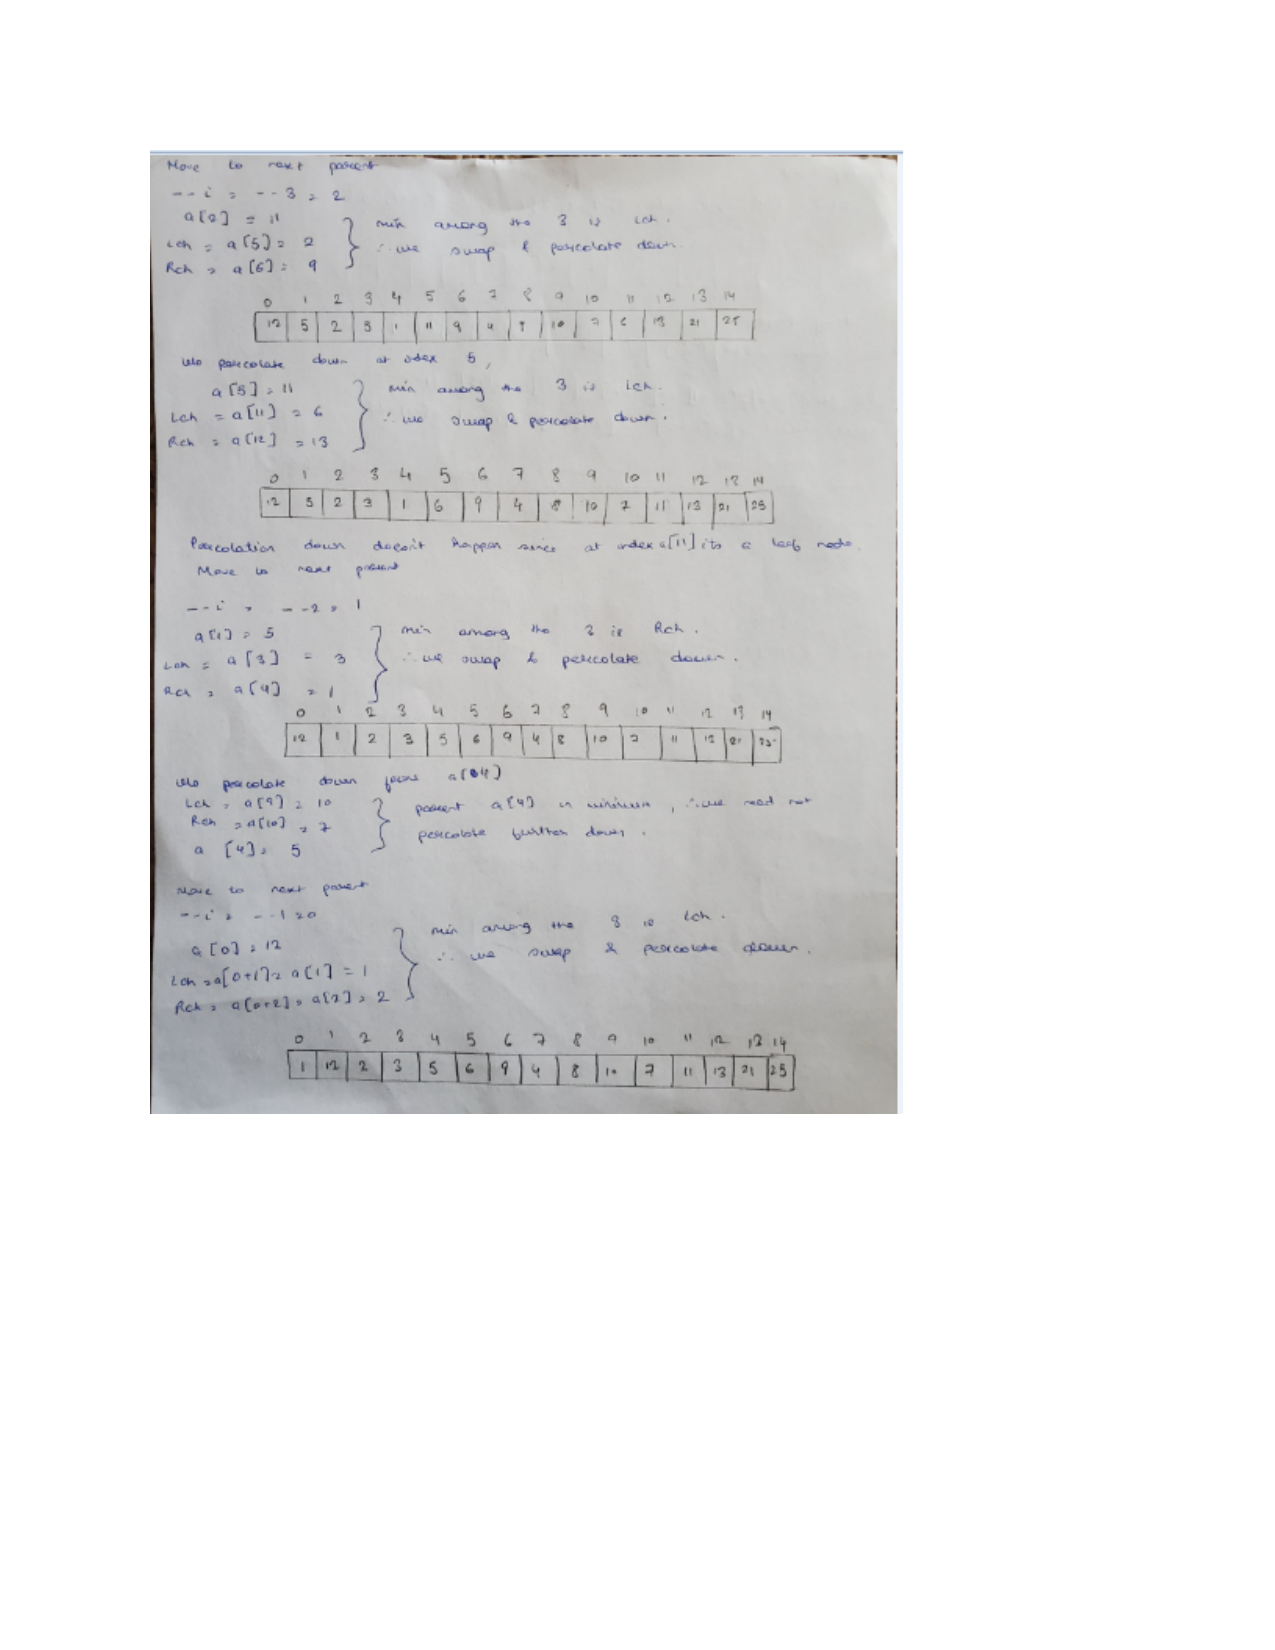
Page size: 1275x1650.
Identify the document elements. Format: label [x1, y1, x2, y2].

picture [150, 150, 904, 1114]
